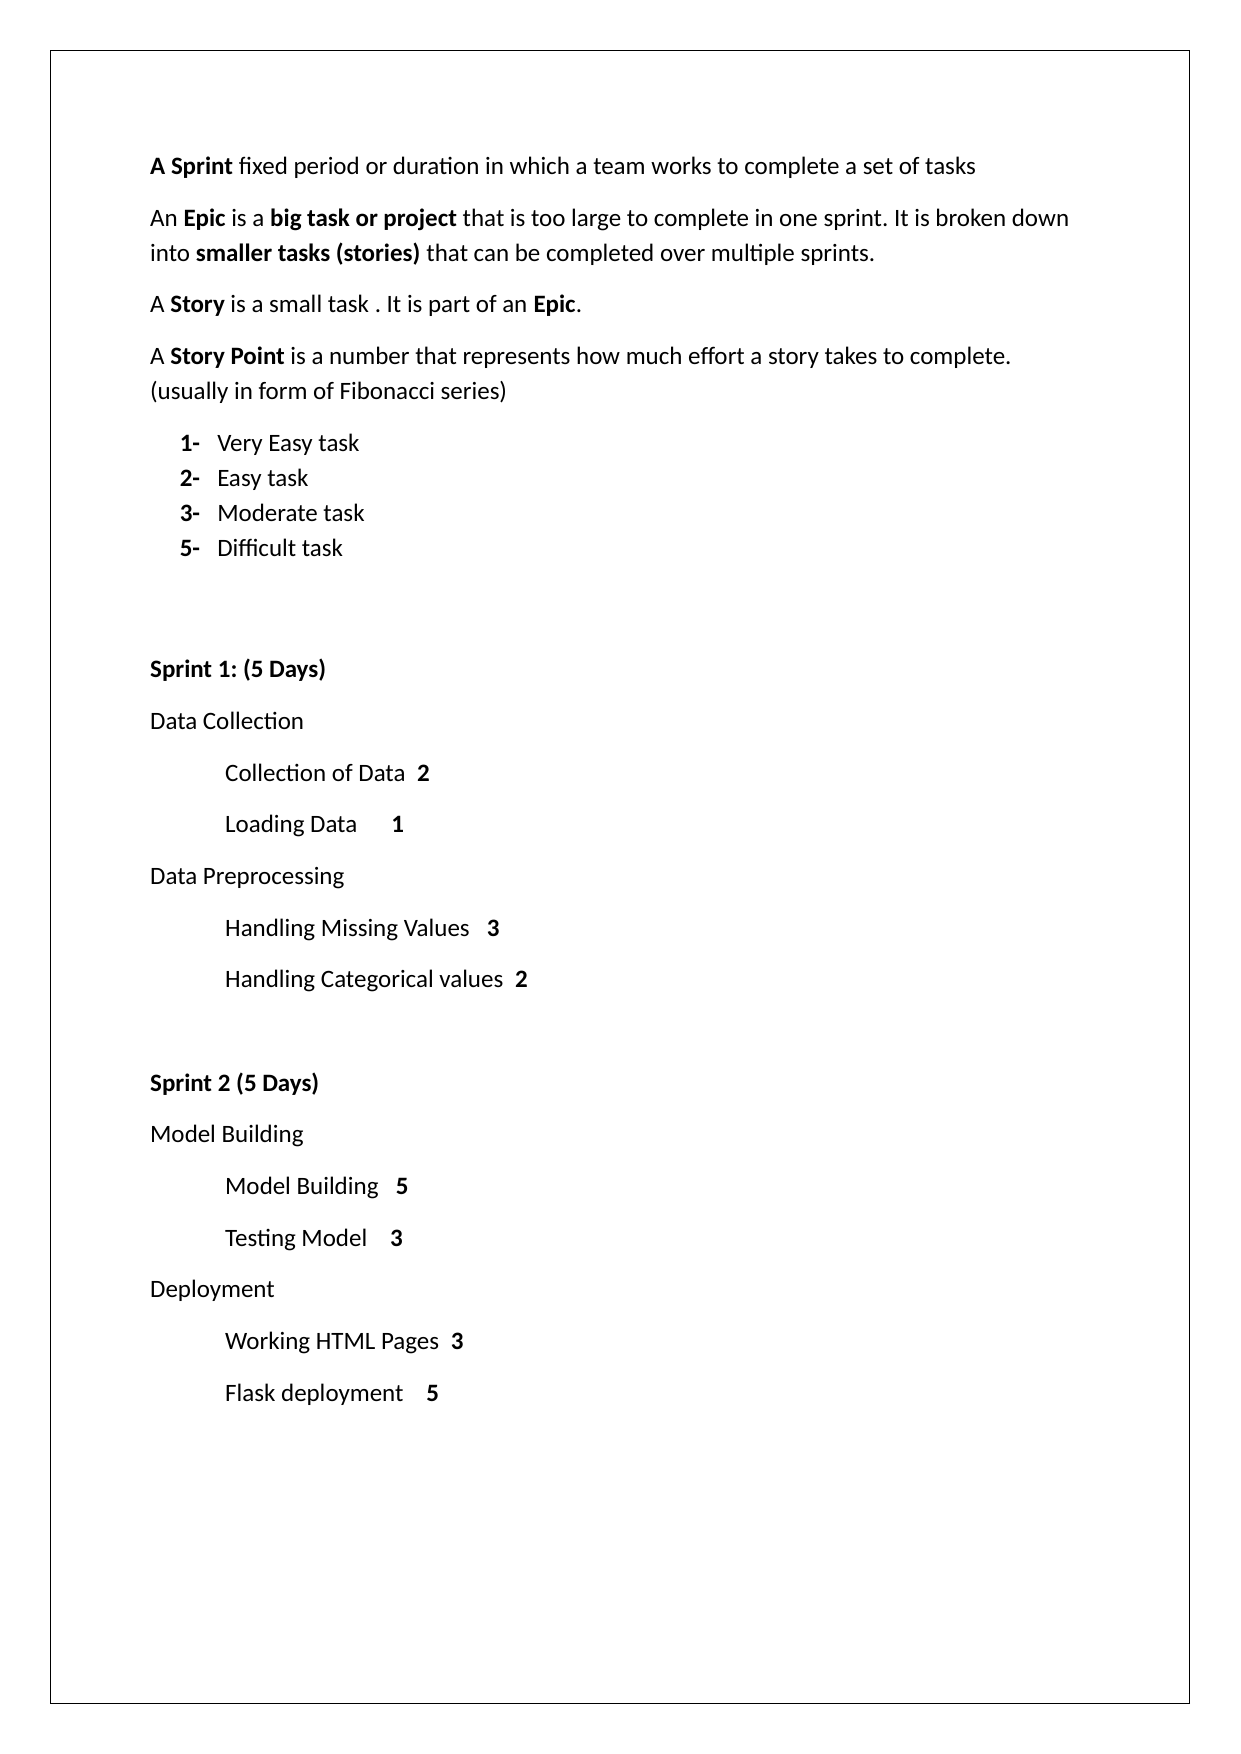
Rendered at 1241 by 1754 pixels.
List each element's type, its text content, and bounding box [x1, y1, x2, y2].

text An Epic is a big task or project that is too large to complete in one sprint. It is broken down into smaller tasks (stories) that can be completed over multiple sprints. [150, 202, 1090, 267]
text Flask deployment 5 [150, 1377, 1090, 1407]
text Working HTML Pages 3 [150, 1325, 1090, 1356]
text A Story Point is a number that represents how much effort a story takes to complete. (usually in form of Fibonacci series) [150, 340, 1090, 406]
text Data Preprocessing [150, 860, 1090, 891]
text Model Building [150, 1118, 1090, 1149]
list Moderate task [179, 497, 1090, 527]
list Easy task [179, 462, 1090, 492]
text Loading Data 1 [150, 808, 1090, 839]
text Handling Categorical values 2 [150, 963, 1090, 994]
text Deployment [150, 1273, 1090, 1304]
text Sprint 1: (5 Days) [150, 653, 1090, 684]
text A Sprint fixed period or duration in which a team works to complete a set of tasks [150, 150, 1090, 181]
text Data Collection [150, 705, 1090, 736]
text A Story is a small task . It is part of an Epic. [150, 288, 1090, 319]
text Model Building 5 [150, 1170, 1090, 1201]
text Sprint 2 (5 Days) [150, 1067, 1090, 1097]
text Handling Missing Values 3 [150, 912, 1090, 942]
list Very Easy task [179, 427, 1090, 457]
list Difficult task [179, 532, 1090, 562]
text Testing Model 3 [150, 1222, 1090, 1252]
text Collection of Data 2 [150, 757, 1090, 787]
